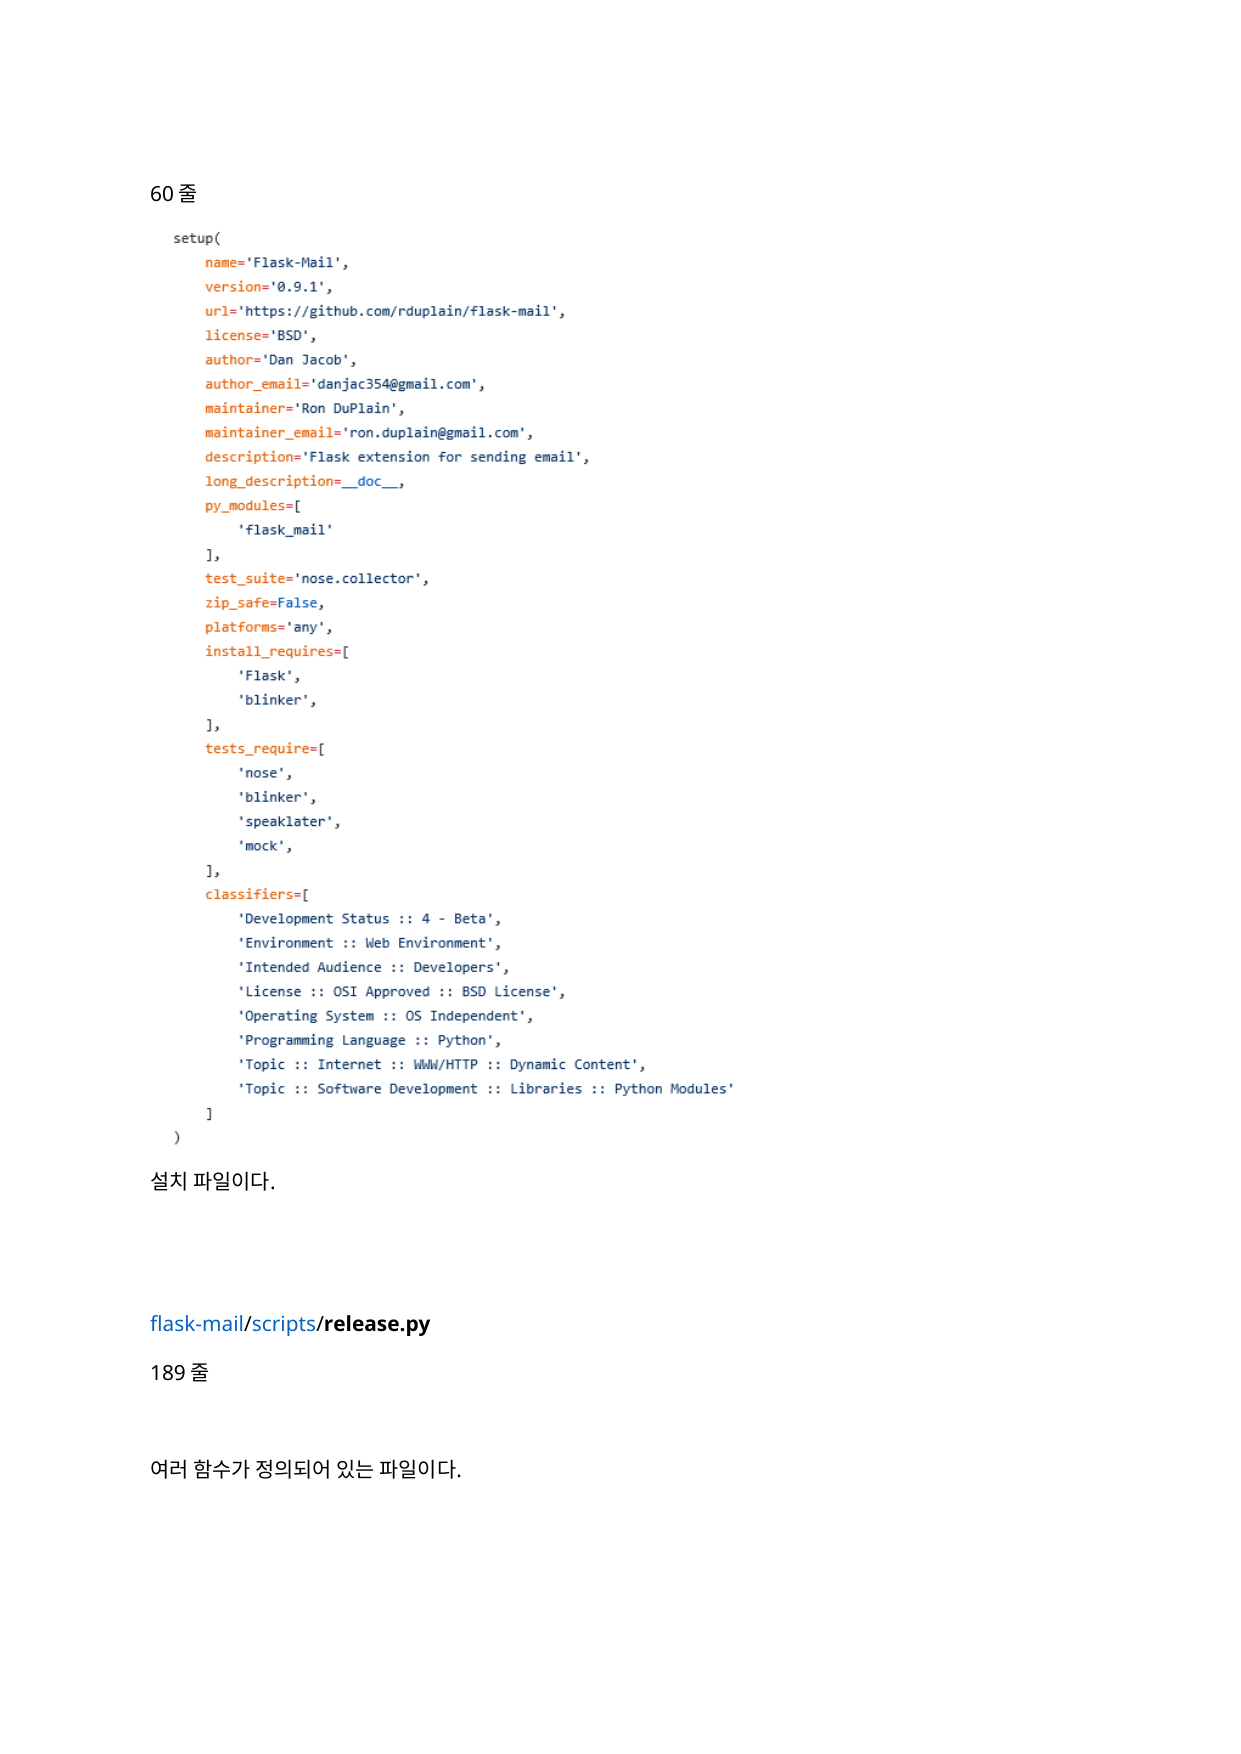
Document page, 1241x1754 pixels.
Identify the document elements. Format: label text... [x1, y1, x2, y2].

list 설치 파일이다. [150, 1165, 1090, 1196]
list 여러 함수가 정의되어 있는 파일이다. [150, 1453, 1090, 1483]
list 189줄 [150, 1357, 1090, 1387]
list 60줄 [150, 177, 1090, 207]
list flask-mail/scripts/release.py [150, 1309, 1090, 1338]
picture [150, 226, 797, 1147]
